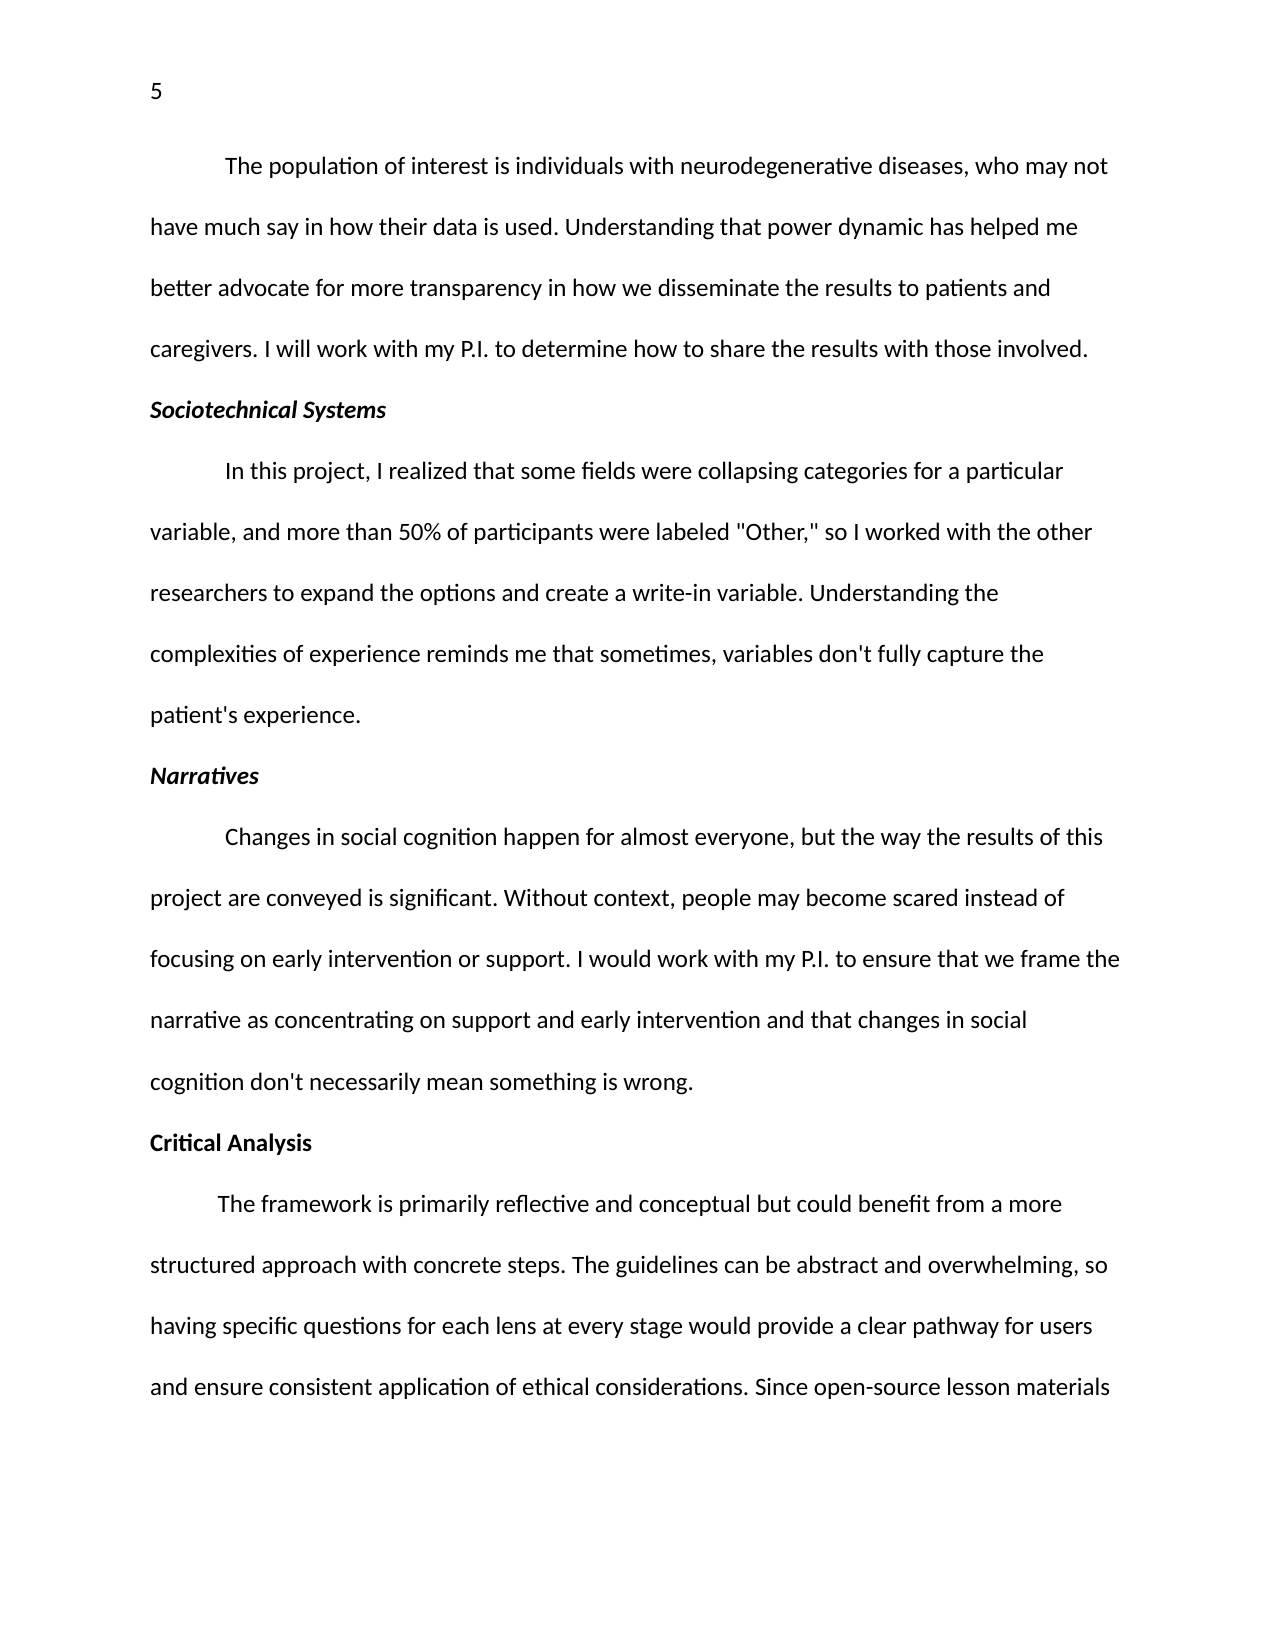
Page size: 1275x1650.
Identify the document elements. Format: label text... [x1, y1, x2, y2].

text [150, 1188, 1125, 1401]
text Changes in social cognition happen for almost everyone, but the way the results of this project are conveyed is significant. Without context, people may become scared instead of focusing on early intervention or support. I would work with my P.I. to ensure that we frame the narrative as concentrating on support and early intervention and that changes in social cognition don't necessarily mean something is wrong. [150, 821, 1125, 1096]
text In this project, I realized that some fields were collapsing categories for a particular variable, and more than 50% of participants were labeled "Other," so I worked with the other researchers to expand the options and create a write-in variable. Understanding the complexities of experience reminds me that sometimes, variables don't fully capture the patient's experience. [150, 455, 1125, 730]
text Critical Analysis [150, 1127, 1125, 1157]
text Sociotechnical Systems [150, 394, 1125, 425]
text Narratives [150, 760, 1125, 791]
text The population of interest is individuals with neurodegenerative diseases, who may not have much say in how their data is used. Understanding that power dynamic has helped me better advocate for more transparency in how we disseminate the results to patients and caregivers. I will work with my P.I. to determine how to share the results with those involved. [150, 150, 1125, 364]
